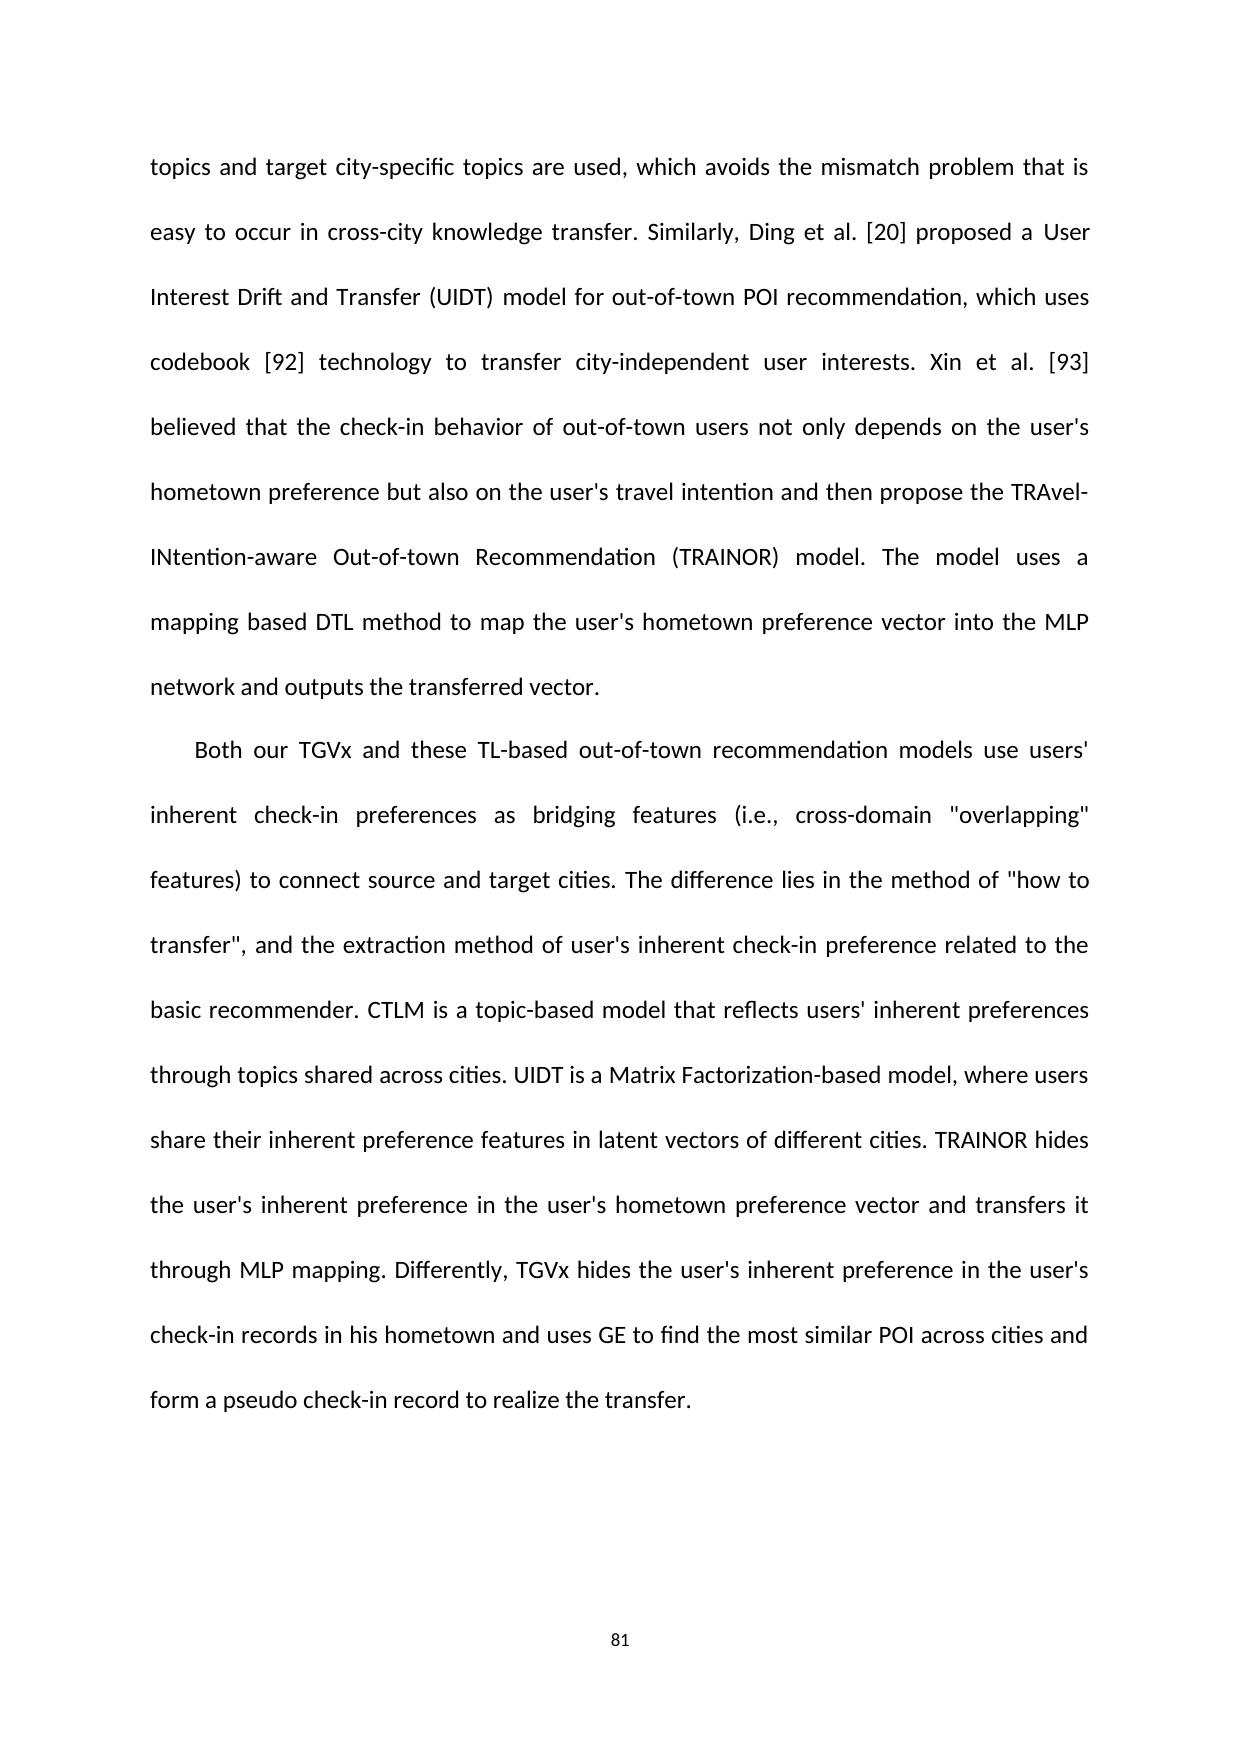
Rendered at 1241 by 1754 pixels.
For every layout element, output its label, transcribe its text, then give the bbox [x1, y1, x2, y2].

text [150, 150, 1090, 702]
text Both our TGVx and these TL-based out-of-town recommendation models use users' inherent check-in preferences as bridging features (i.e., cross-domain "overlapping" features) to connect source and target cities. The difference lies in the method of "how to transfer", and the extraction method of user's inherent check-in preference related to the basic recommender. CTLM is a topic-based model that reflects users' inherent preferences through topics shared across cities. UIDT is a Matrix Factorization-based model, where users share their inherent preference features in latent vectors of different cities. TRAINOR hides the user's inherent preference in the user's hometown preference vector and transfers it through MLP mapping. Differently, TGVx hides the user's inherent preference in the user's check-in records in his hometown and uses GE to find the most similar POI across cities and form a pseudo check-in record to realize the transfer. [150, 733, 1090, 1416]
